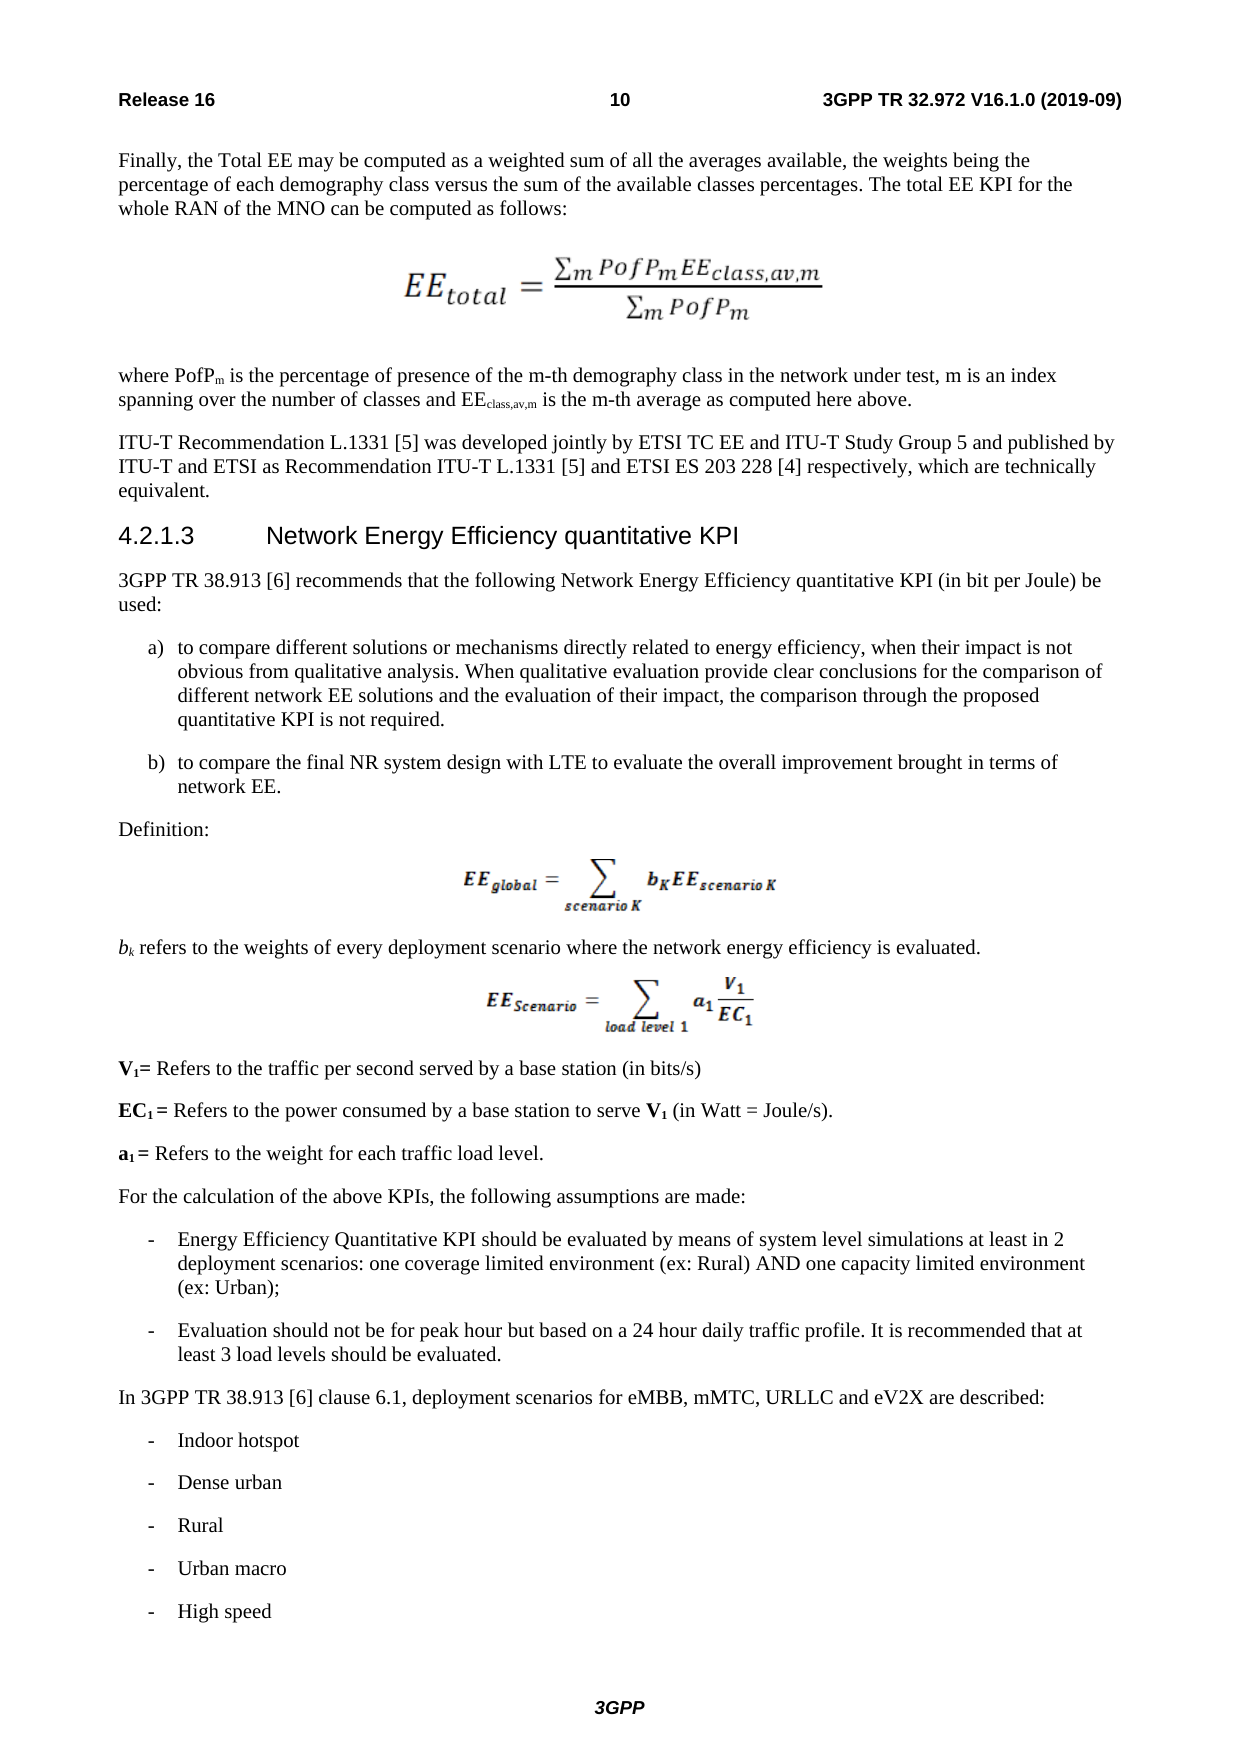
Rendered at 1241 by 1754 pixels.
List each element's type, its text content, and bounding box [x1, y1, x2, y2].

text where PofPm is the percentage of presence of the m-th demography class in the network under test, m is an index spanning over the number of classes and EEclass,av,m is the m-th average as computed here above. [118, 363, 1122, 411]
text EC1 = Refers to the power consumed by a base station to serve V1 (in Watt = Joule/s). [118, 1098, 1122, 1122]
text - Rural [148, 1513, 1122, 1537]
text bk refers to the weights of every deployment scenario where the network energy efficiency is evaluated. [118, 935, 1122, 959]
text b) to compare the final NR system design with LTE to evaluate the overall improvement brought in terms of network EE. [148, 750, 1122, 798]
text V1= Refers to the traffic per second served by a base station (in bits/s) [118, 1056, 1122, 1080]
text - Evaluation should not be for peak hour but based on a 24 hour daily traffic profile. It is recommended that at least 3 load levels should be evaluated. [148, 1318, 1122, 1366]
text a) to compare different solutions or mechanisms directly related to energy efficiency, when their impact is not obvious from qualitative analysis. When qualitative evaluation provide clear conclusions for the comparison of different network EE solutions and the evaluation of their impact, the comparison through the proposed quantitative KPI is not required. [148, 635, 1122, 731]
text - High speed [148, 1599, 1122, 1623]
text For the calculation of the above KPIs, the following assumptions are made: [118, 1184, 1122, 1208]
text - Energy Efficiency Quantitative KPI should be evaluated by means of system level simulations at least in 2 deployment scenarios: one coverage limited environment (ex: Rural) AND one capacity limited environment (ex: Urban); [148, 1227, 1122, 1299]
text 3GPP TR 38.913 [6] recommends that the following Network Energy Efficiency quantitative KPI (in bit per Joule) be used: [118, 568, 1122, 616]
text - Urban macro [148, 1556, 1122, 1580]
subtitle 4.2.1.3 Network Energy Efficiency quantitative KPI [118, 521, 1122, 549]
text In 3GPP TR 38.913 [6] clause 6.1, deployment scenarios for eMBB, mMTC, URLLC and eV2X are described: [118, 1385, 1122, 1409]
text ITU-T Recommendation L.1331 [5] was developed jointly by ETSI TC EE and ITU-T Study Group 5 and published by ITU-T and ETSI as Recommendation ITU-T L.1331 [5] and ETSI ES 203 228 [4] respectively, which are technically equivalent. [118, 430, 1122, 502]
text Finally, the Total EE may be computed as a weighted sum of all the averages available, the weights being the percentage of each demography class versus the sum of the available classes percentages. The total EE KPI for the whole RAN of the MNO can be computed as follows: [118, 147, 1122, 220]
picture [486, 977, 754, 1037]
picture [463, 859, 777, 916]
text - Indoor hotspot [148, 1427, 1122, 1452]
picture [397, 238, 843, 344]
text a1 = Refers to the weight for each traffic load level. [118, 1141, 1122, 1165]
text Definition: [118, 817, 1122, 841]
text - Dense urban [148, 1470, 1122, 1494]
